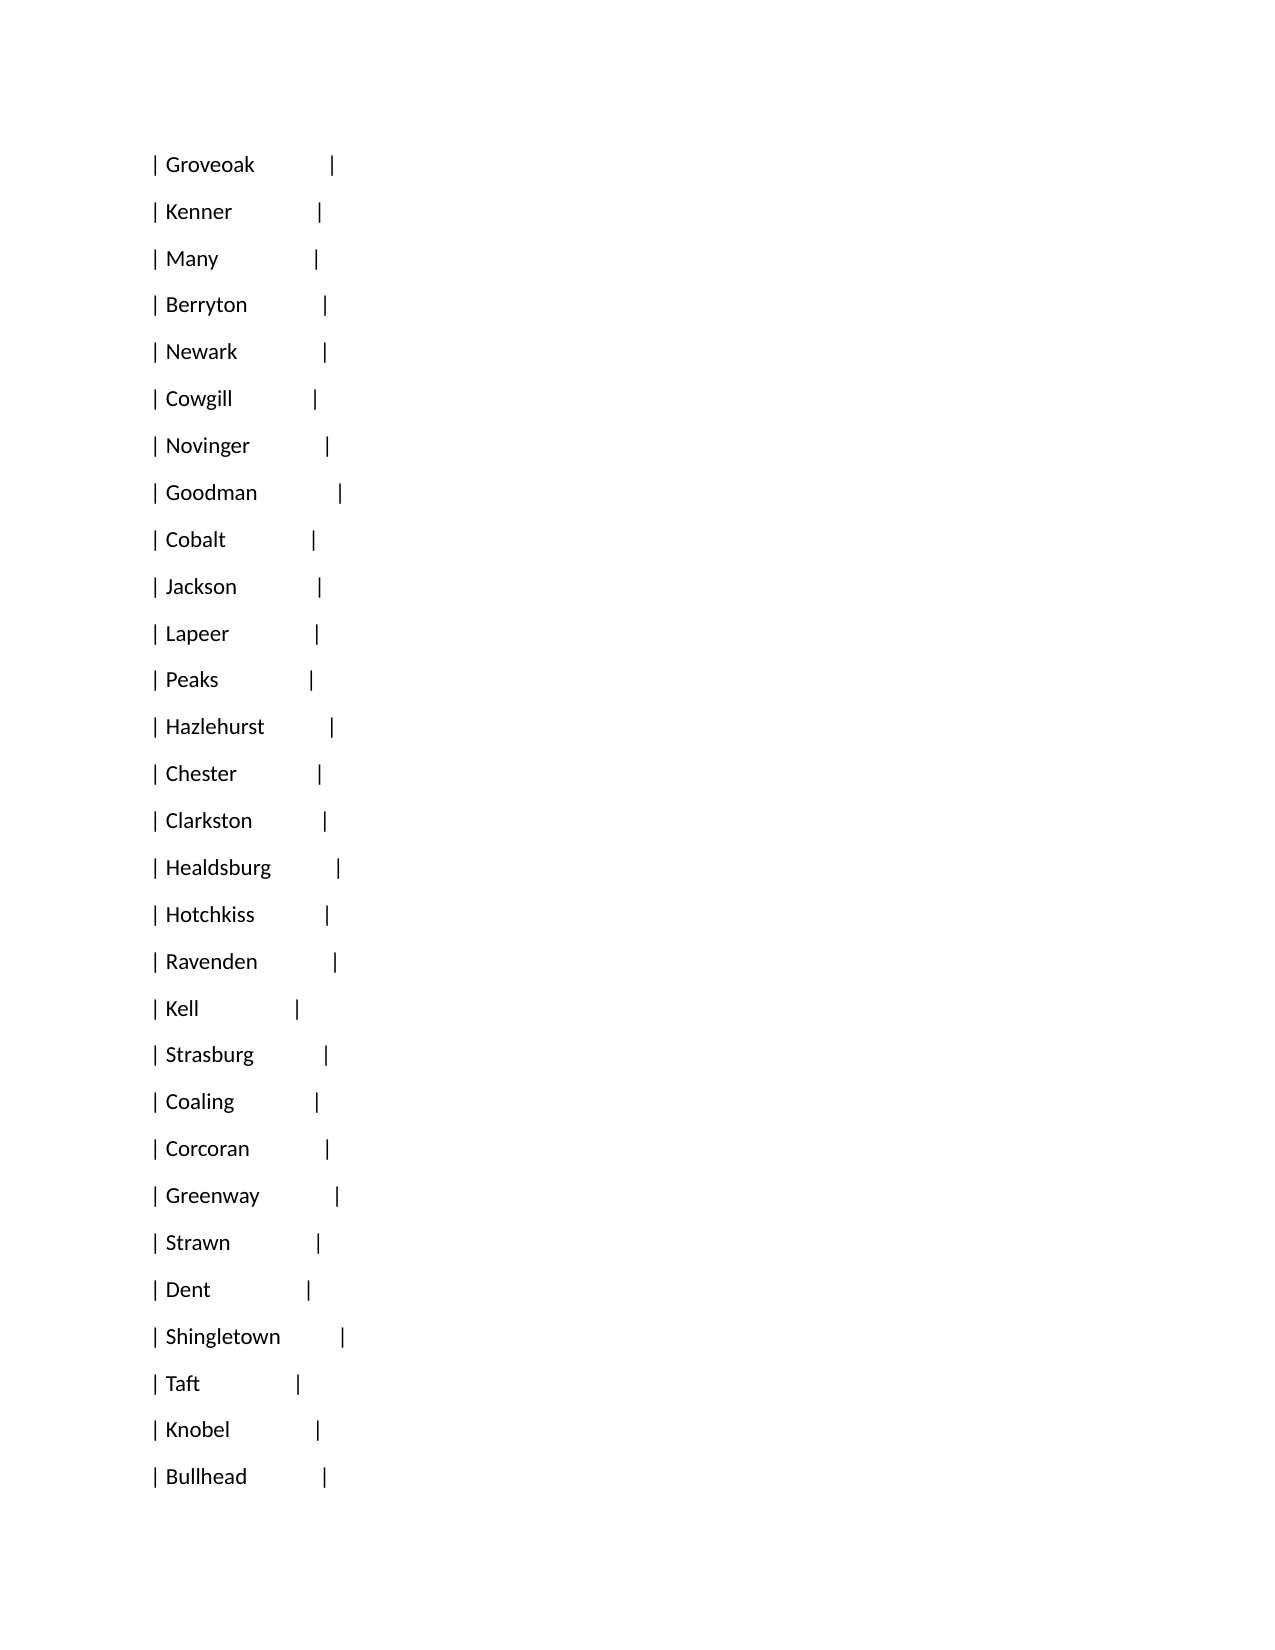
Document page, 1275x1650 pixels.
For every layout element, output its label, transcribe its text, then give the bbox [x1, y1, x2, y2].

text | Many | [150, 244, 1125, 272]
text | Strasburg | [150, 1041, 1125, 1069]
text | Newark | [150, 337, 1125, 366]
text | Kenner | [150, 197, 1125, 225]
text | Greenway | [150, 1181, 1125, 1209]
text | Novinger | [150, 431, 1125, 459]
text | Corcoran | [150, 1134, 1125, 1162]
text | Groveoak | [150, 150, 1125, 178]
text | Coaling | [150, 1087, 1125, 1116]
text | Cowgill | [150, 384, 1125, 412]
text | Shingletown | [150, 1322, 1125, 1350]
text | Bullhead | [150, 1462, 1125, 1491]
text | Kell | [150, 994, 1125, 1022]
text | Ravenden | [150, 947, 1125, 975]
text | Peaks | [150, 666, 1125, 694]
text | Chester | [150, 759, 1125, 787]
text | Lapeer | [150, 619, 1125, 647]
text | Goodman | [150, 478, 1125, 506]
text | Healdsburg | [150, 853, 1125, 881]
text | Berryton | [150, 291, 1125, 319]
text | Hotchkiss | [150, 900, 1125, 928]
text | Knobel | [150, 1416, 1125, 1444]
text | Clarkston | [150, 806, 1125, 834]
text | Dent | [150, 1275, 1125, 1303]
text | Jackson | [150, 572, 1125, 600]
text | Taft | [150, 1369, 1125, 1397]
text | Hazlehurst | [150, 712, 1125, 741]
text | Strawn | [150, 1228, 1125, 1256]
text | Cobalt | [150, 525, 1125, 553]
